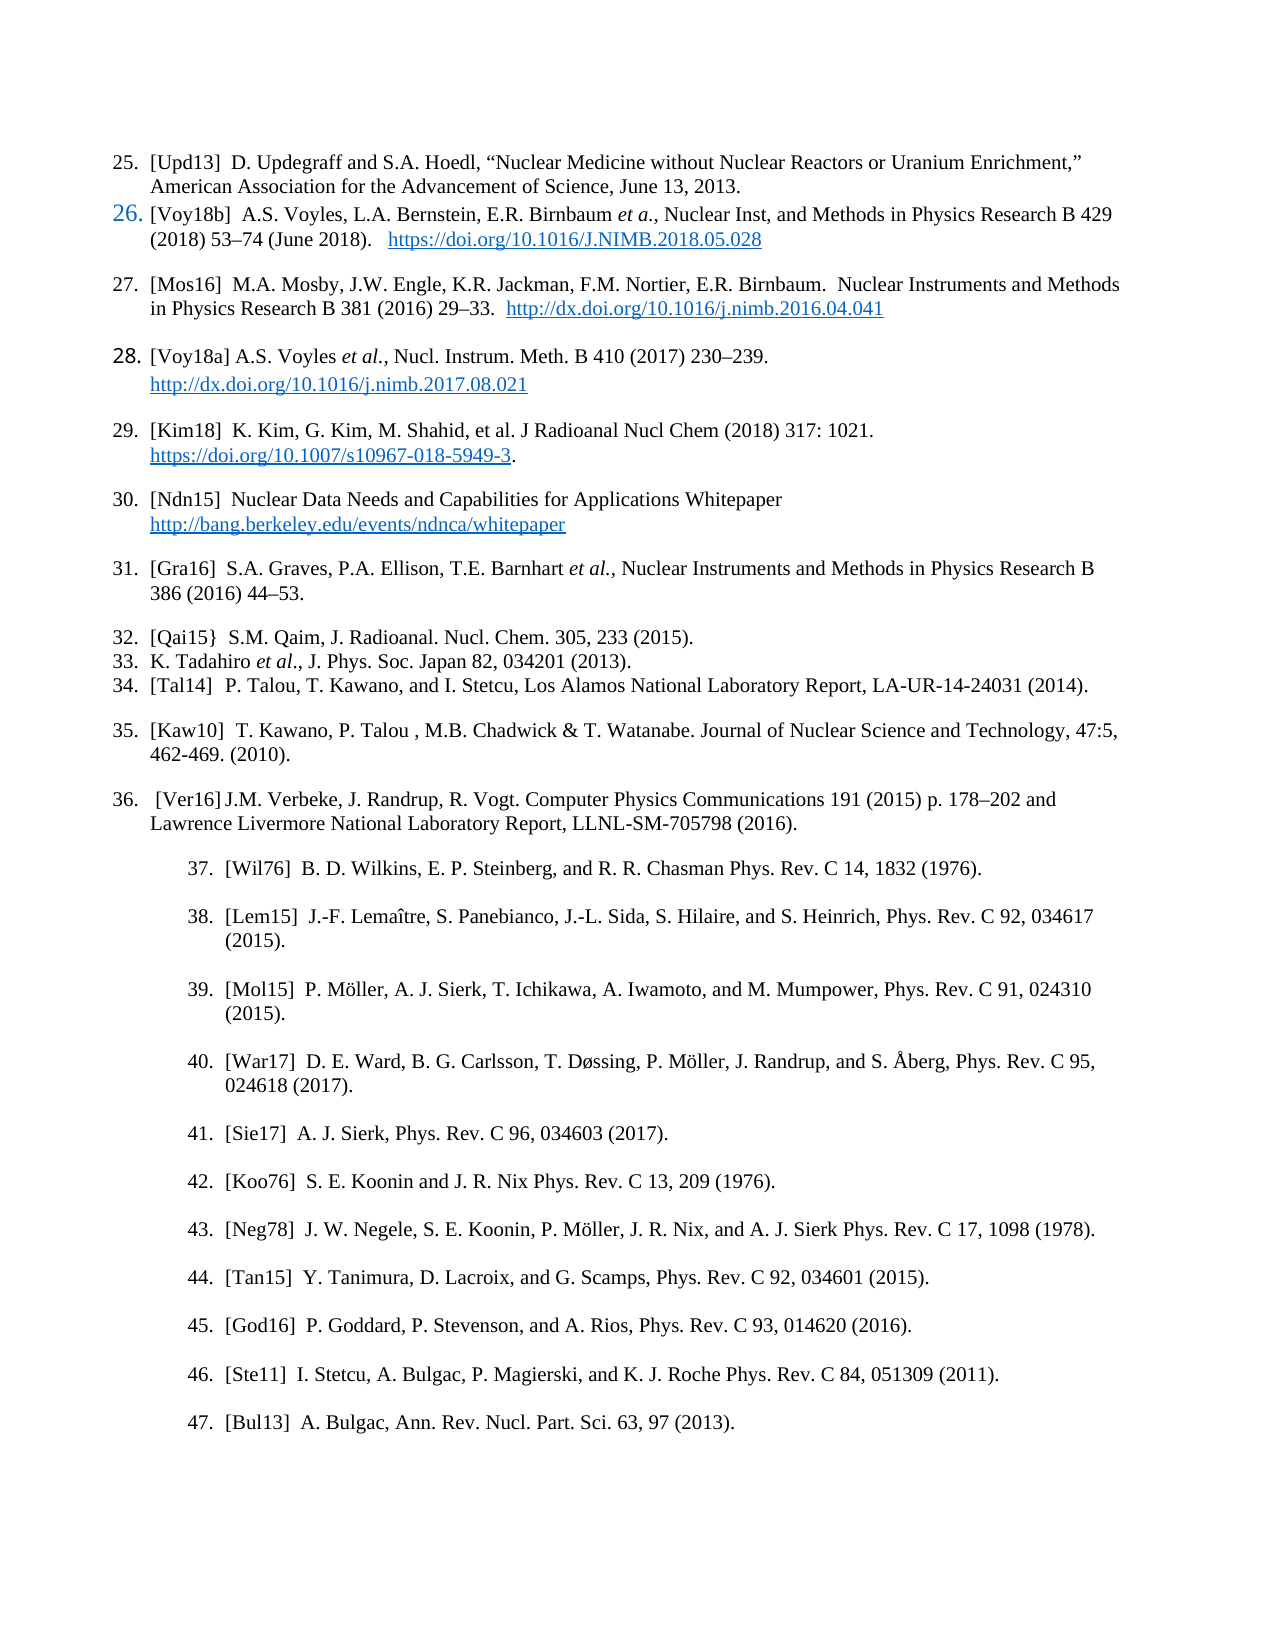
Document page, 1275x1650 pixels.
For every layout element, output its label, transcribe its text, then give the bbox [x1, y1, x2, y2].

list [Ste11] I. Stetcu, A. Bulgac, P. Magierski, and K. J. Roche Phys. Rev. C 84, 051309 (2011). [187, 1362, 1125, 1386]
list [Mol15] P. Möller, A. J. Sierk, T. Ichikawa, A. Iwamoto, and M. Mumpower, Phys. Rev. C 91, 024310 (2015). [187, 977, 1125, 1025]
list [Sie17] A. J. Sierk, Phys. Rev. C 96, 034603 (2017). [187, 1121, 1125, 1145]
list [Tal14] P. Talou, T. Kawano, and I. Stetcu, Los Alamos National Laboratory Report, LA-UR-14-24031 (2014). [112, 673, 1125, 697]
list [Mos16] M.A. Mosby, J.W. Engle, K.R. Jackman, F.M. Nortier, E.R. Birnbaum. Nuclear Instruments and Methods in Physics Research B 381 (2016) 29–33. http://dx.doi.org/10.1016/j.nimb.2016.04.041 [112, 272, 1125, 320]
list [Qai15} S.M. Qaim, J. Radioanal. Nucl. Chem. 305, 233 (2015). [112, 625, 1125, 649]
list [Koo76] S. E. Koonin and J. R. Nix Phys. Rev. C 13, 209 (1976). [187, 1169, 1125, 1193]
list [Kim18] K. Kim, G. Kim, M. Shahid, et al. J Radioanal Nucl Chem (2018) 317: 1021. https://doi.org/10.1007/s10967-018-5949-3. [112, 418, 1125, 467]
list K. Tadahiro et al., J. Phys. Soc. Japan 82, 034201 (2013). [112, 649, 1125, 673]
list [Tan15] Y. Tanimura, D. Lacroix, and G. Scamps, Phys. Rev. C 92, 034601 (2015). [187, 1265, 1125, 1289]
list [Bul13] A. Bulgac, Ann. Rev. Nucl. Part. Sci. 63, 97 (2013). [187, 1410, 1125, 1434]
list [Ver16] J.M. Verbeke, J. Randrup, R. Vogt. Computer Physics Communications 191 (2015) p. 178–202 and Lawrence Livermore National Laboratory Report, LLNL-SM-705798 (2016). [112, 787, 1125, 835]
list [Kaw10] T. Kawano, P. Talou , M.B. Chadwick & T. Watanabe. Journal of Nuclear Science and Technology, 47:5, 462-469. (2010). [112, 718, 1125, 766]
list [Voy18b] A.S. Voyles, L.A. Bernstein, E.R. Birnbaum et a., Nuclear Inst, and Methods in Physics Research B 429 (2018) 53–74 (June 2018). https://doi.org/10.1016/J.NIMB.2018.05.028 [112, 198, 1125, 251]
list [Lem15] J.-F. Lemaître, S. Panebianco, J.-L. Sida, S. Hilaire, and S. Heinrich, Phys. Rev. C 92, 034617 (2015). [187, 904, 1125, 952]
list [God16] P. Goddard, P. Stevenson, and A. Rios, Phys. Rev. C 93, 014620 (2016). [187, 1313, 1125, 1337]
list [War17] D. E. Ward, B. G. Carlsson, T. Døssing, P. Möller, J. Randrup, and S. Åberg, Phys. Rev. C 95, 024618 (2017). [187, 1049, 1125, 1097]
list [Wil76] B. D. Wilkins, E. P. Steinberg, and R. R. Chasman Phys. Rev. C 14, 1832 (1976). [187, 856, 1125, 880]
list [Upd13] D. Updegraff and S.A. Hoedl, “Nuclear Medicine without Nuclear Reactors or Uranium Enrichment,” American Association for the Advancement of Science, June 13, 2013. [112, 150, 1125, 198]
list [Ndn15] Nuclear Data Needs and Capabilities for Applications Whitepaper http://bang.berkeley.edu/events/ndnca/whitepaper [112, 487, 1125, 536]
list [Neg78] J. W. Negele, S. E. Koonin, P. Möller, J. R. Nix, and A. J. Sierk Phys. Rev. C 17, 1098 (1978). [187, 1217, 1125, 1241]
list [Gra16] S.A. Graves, P.A. Ellison, T.E. Barnhart et al., Nuclear Instruments and Methods in Physics Research B 386 (2016) 44–53. [112, 556, 1125, 604]
list [Voy18a] A.S. Voyles et al., Nucl. Instrum. Meth. B 410 (2017) 230–239. http://dx.doi.org/10.1016/j.nimb.2017.08.021 [112, 341, 1125, 398]
